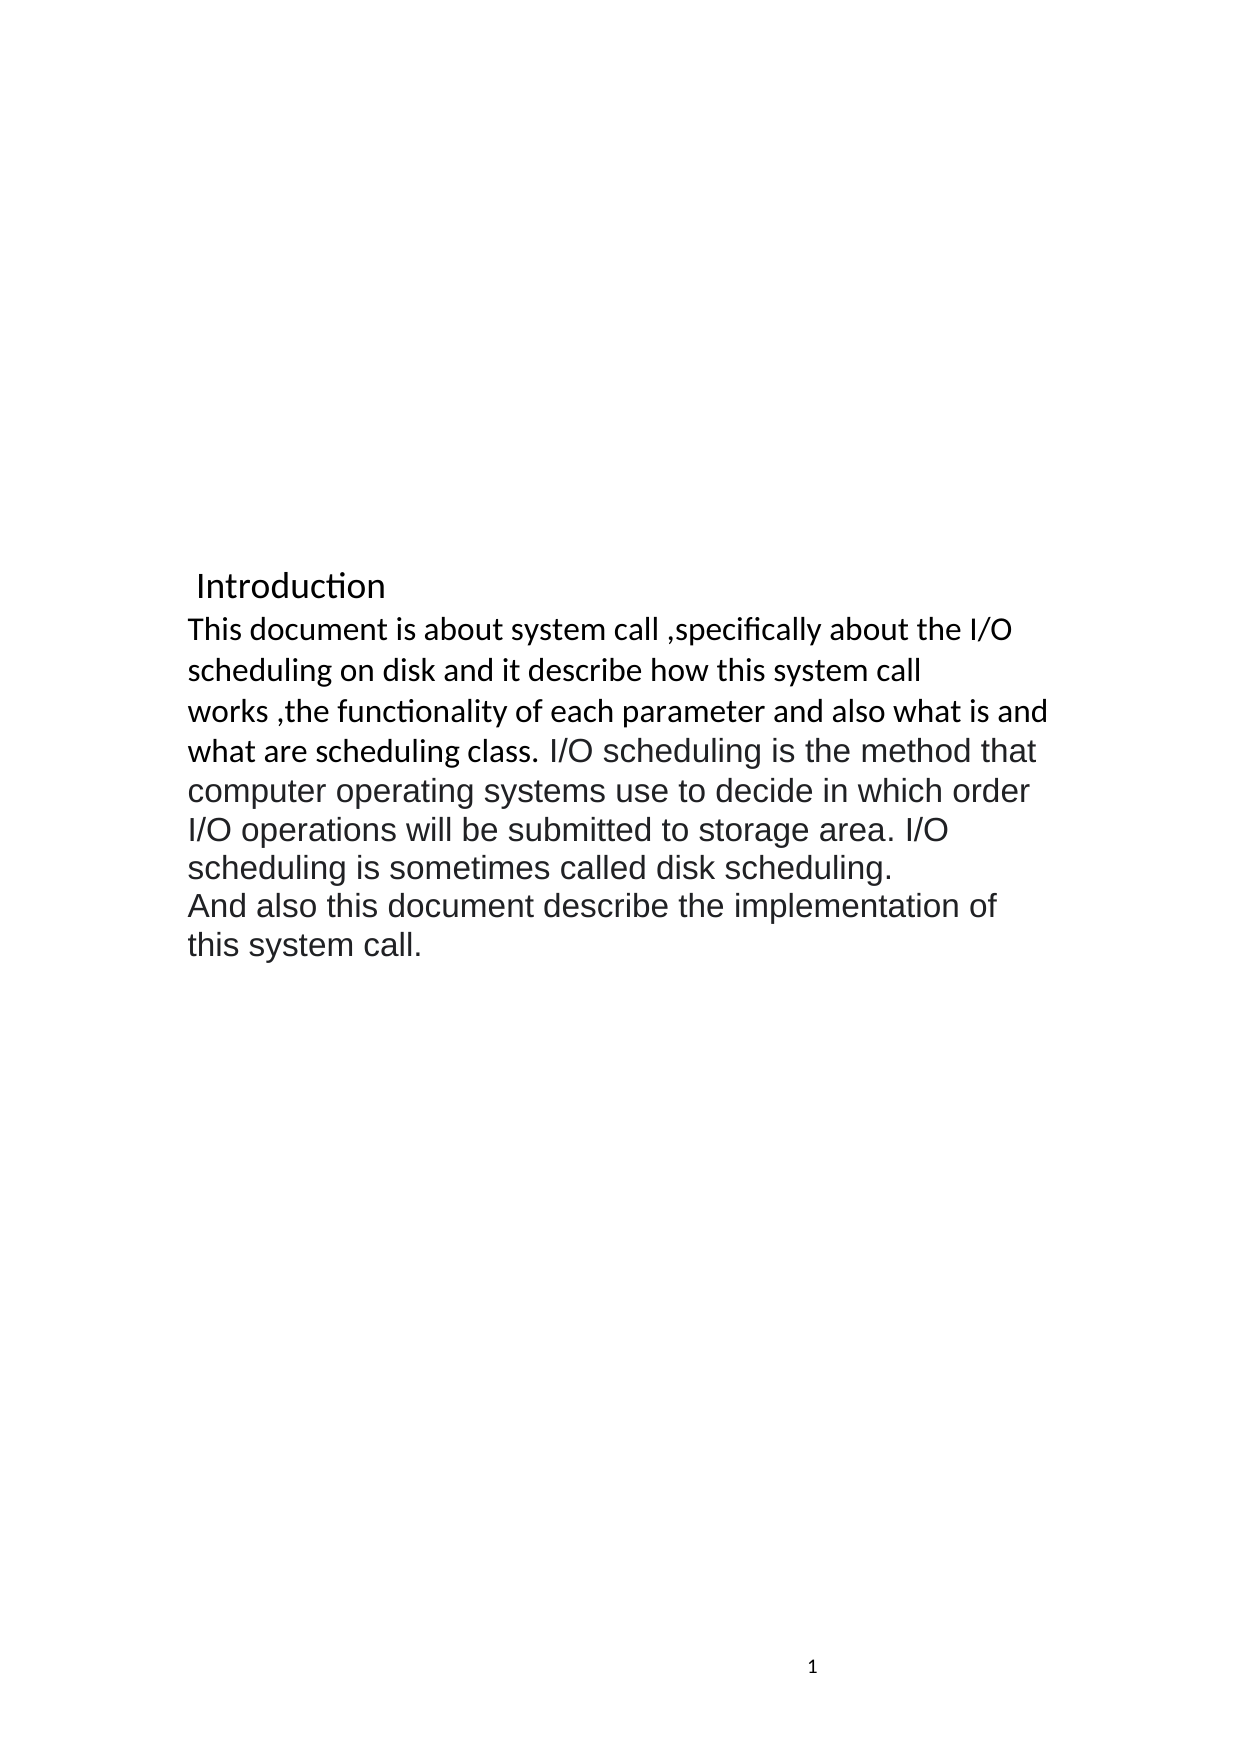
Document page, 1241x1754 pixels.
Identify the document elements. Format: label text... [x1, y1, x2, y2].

text This document is about system call ,specifically about the I/O scheduling on disk and it describe how this system call works ,the functionality of each parameter and also what is and what are scheduling class. I/O scheduling is the method that computer operating systems use to decide in which order I/O operations will be submitted to storage area. I/O scheduling is sometimes called disk scheduling. [187, 608, 1053, 887]
text Introduction [187, 562, 1053, 608]
text And also this document describe the implementation of this system call. [423, 887, 1053, 963]
